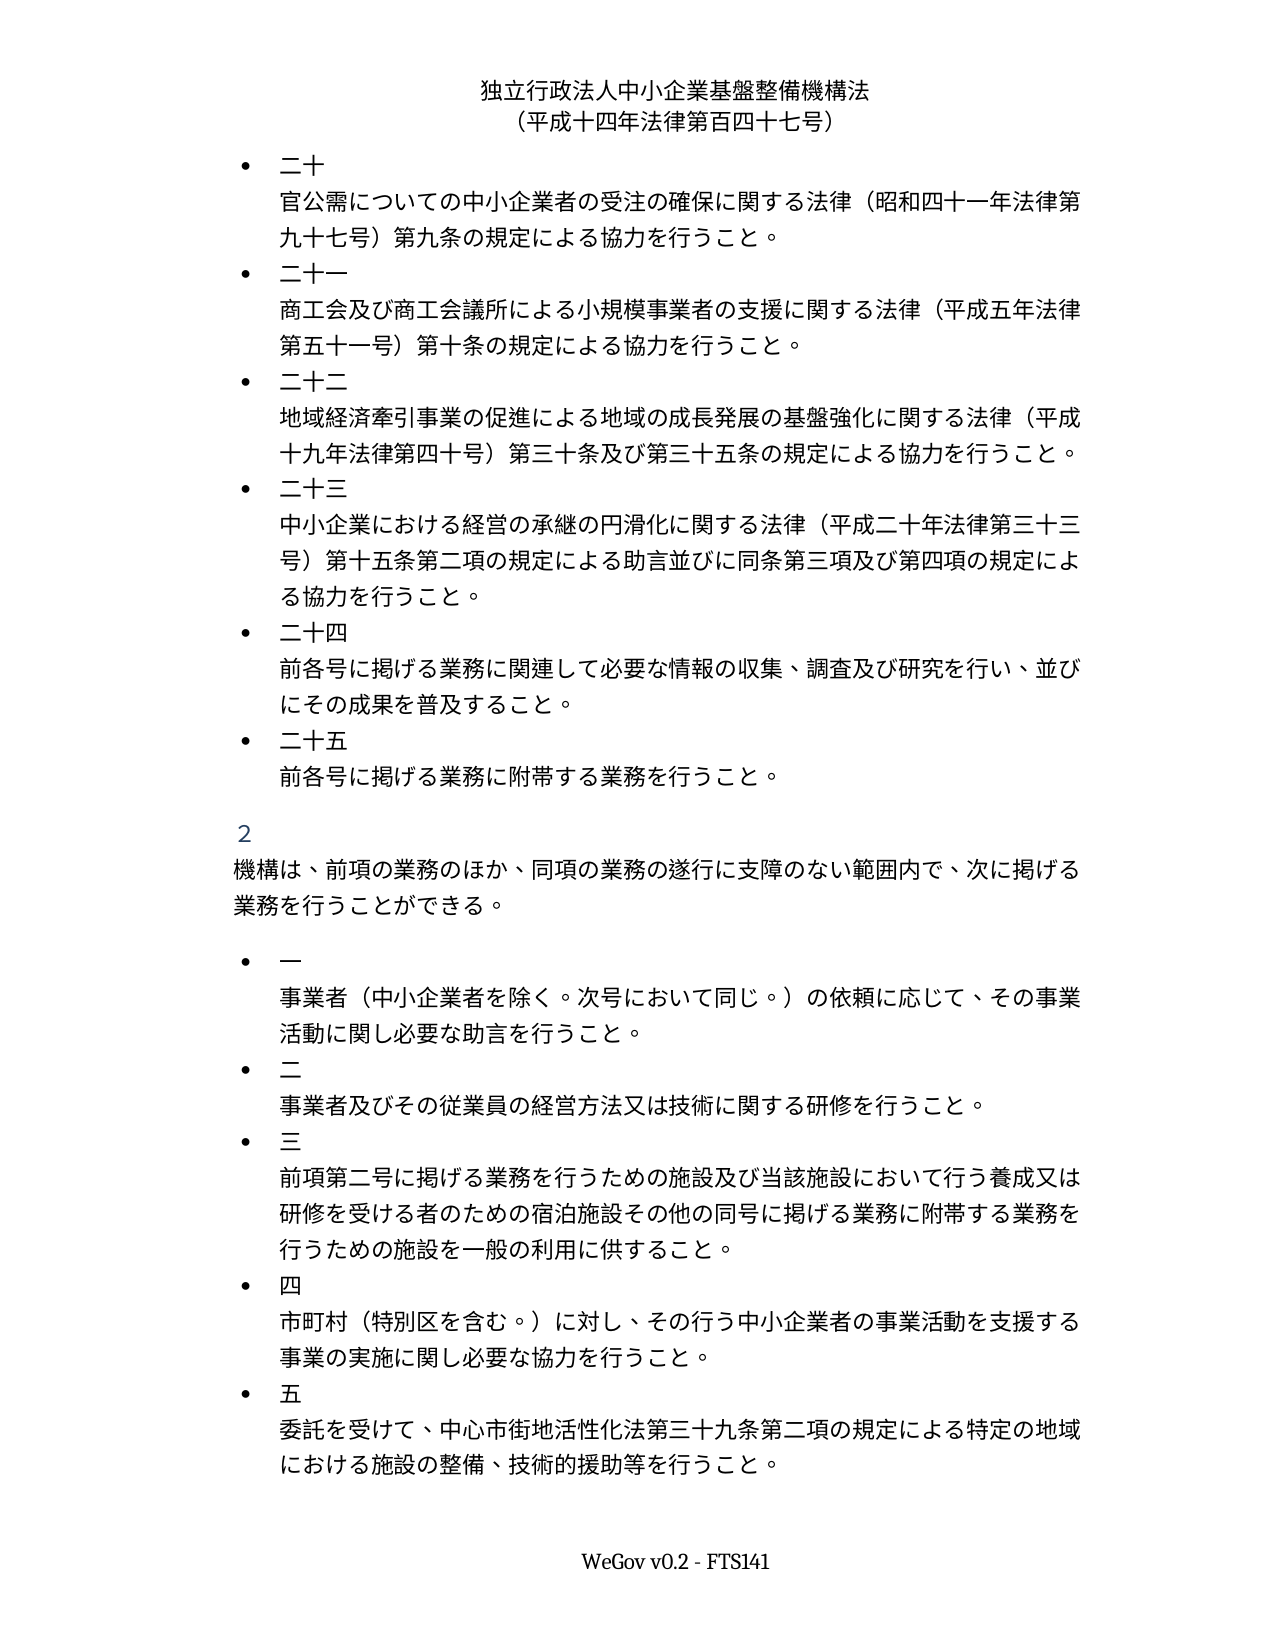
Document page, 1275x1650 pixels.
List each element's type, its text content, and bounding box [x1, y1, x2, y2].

text 機構は、前項の業務のほか、同項の業務の遂行に支障のない範囲内で、次に掲げる業務を行うことができる。 [233, 854, 1087, 921]
list 二 事業者及びその従業員の経営方法又は技術に関する研修を行うこと。 [242, 1054, 1087, 1121]
subtitle ２ [233, 818, 1087, 849]
list 五 委託を受けて、中心市街地活性化法第三十九条第二項の規定による特定の地域における施設の整備、技術的援助等を行うこと。 [242, 1378, 1087, 1481]
list 二十三 中小企業における経営の承継の円滑化に関する法律（平成二十年法律第三十三号）第十五条第二項の規定による助言並びに同条第三項及び第四項の規定による協力を行うこと。 [242, 473, 1087, 612]
list 二十二 地域経済牽引事業の促進による地域の成長発展の基盤強化に関する法律（平成十九年法律第四十号）第三十条及び第三十五条の規定による協力を行うこと。 [242, 366, 1087, 469]
list 二十四 前各号に掲げる業務に関連して必要な情報の収集、調査及び研究を行い、並びにその成果を普及すること。 [242, 617, 1087, 720]
list 二十一 商工会及び商工会議所による小規模事業者の支援に関する法律（平成五年法律第五十一号）第十条の規定による協力を行うこと。 [242, 258, 1087, 361]
list 二十 官公需についての中小企業者の受注の確保に関する法律（昭和四十一年法律第九十七号）第九条の規定による協力を行うこと。 [242, 150, 1087, 253]
list 二十五 前各号に掲げる業務に附帯する業務を行うこと。 [242, 725, 1087, 792]
list 四 市町村（特別区を含む。）に対し、その行う中小企業者の事業活動を支援する事業の実施に関し必要な協力を行うこと。 [242, 1270, 1087, 1373]
list 一 事業者（中小企業者を除く。次号において同じ。）の依頼に応じて、その事業活動に関し必要な助言を行うこと。 [242, 946, 1087, 1049]
list 三 前項第二号に掲げる業務を行うための施設及び当該施設において行う養成又は研修を受ける者のための宿泊施設その他の同号に掲げる業務に附帯する業務を行うための施設を一般の利用に供すること。 [242, 1126, 1087, 1265]
